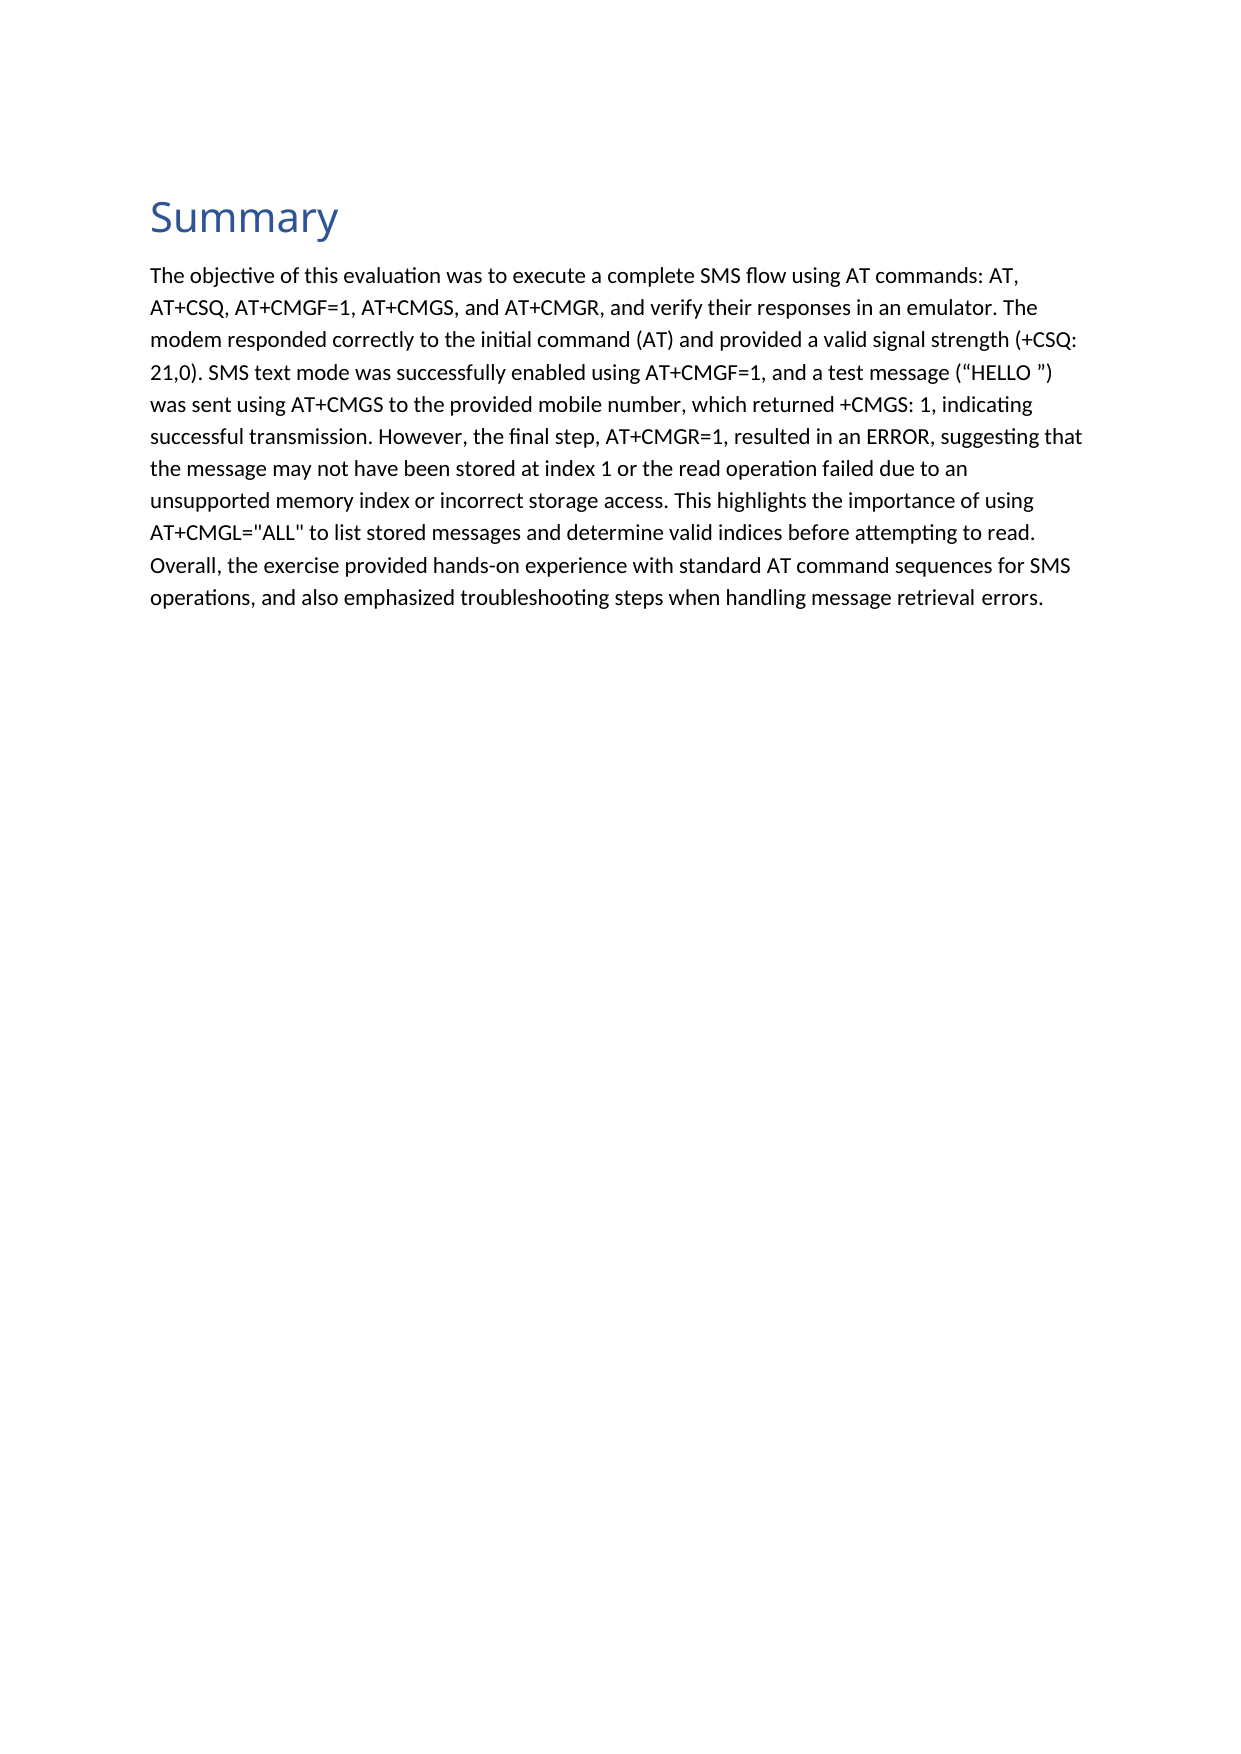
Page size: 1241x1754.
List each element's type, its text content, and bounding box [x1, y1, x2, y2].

text The objective of this evaluation was to execute a complete SMS flow using AT commands: AT, AT+CSQ, AT+CMGF=1, AT+CMGS, and AT+CMGR, and verify their responses in an emulator. The modem responded correctly to the initial command (AT) and provided a valid signal strength (+CSQ: 21,0). SMS text mode was successfully enabled using AT+CMGF=1, and a test message (“HELLO ”) was sent using AT+CMGS to the provided mobile number, which returned +CMGS: 1, indicating successful transmission. However, the final step, AT+CMGR=1, resulted in an ERROR, suggesting that the message may not have been stored at index 1 or the read operation failed due to an unsupported memory index or incorrect storage access. This highlights the importance of using AT+CMGL="ALL" to list stored messages and determine valid indices before attempting to read. Overall, the exercise provided hands-on experience with standard AT command sequences for SMS operations, and also emphasized troubleshooting steps when handling message retrieval errors. [150, 261, 1090, 611]
subtitle Summary [150, 187, 1090, 244]
